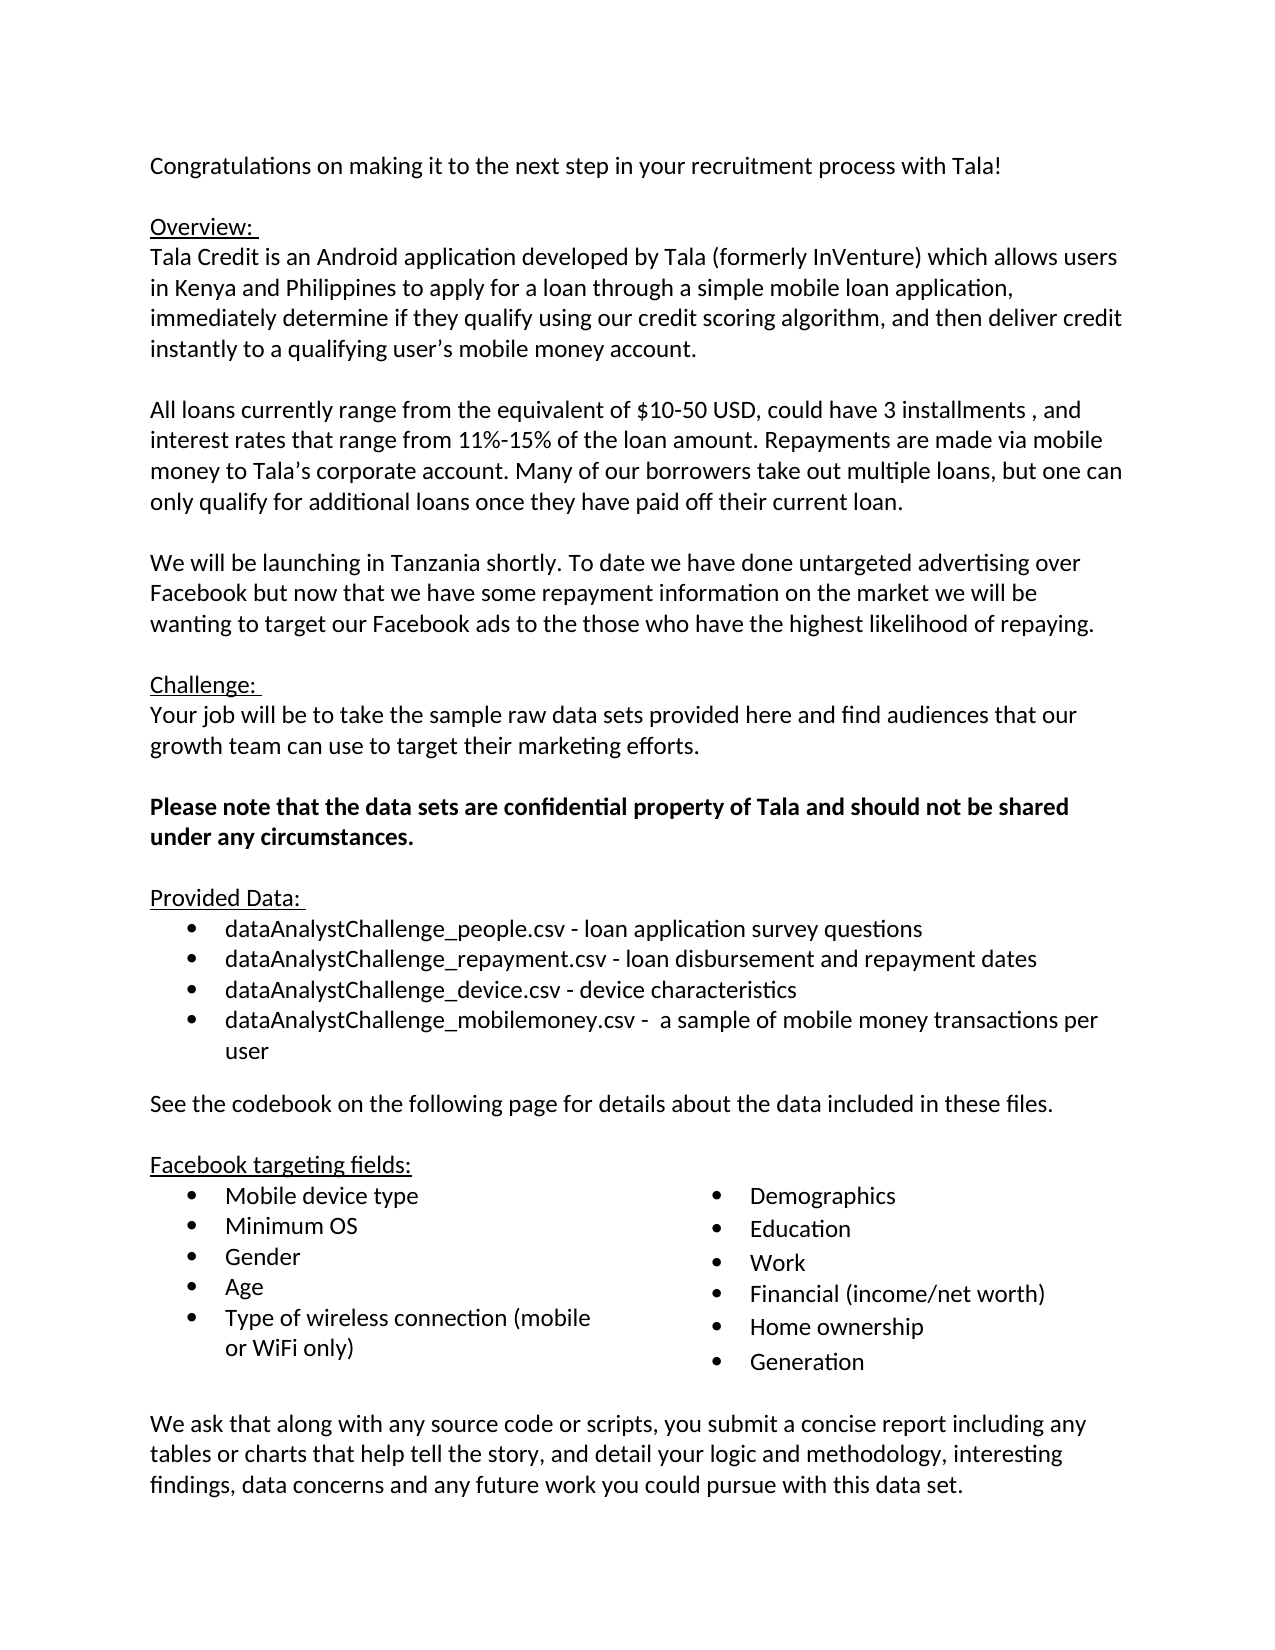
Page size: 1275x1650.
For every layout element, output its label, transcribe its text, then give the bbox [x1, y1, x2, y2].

list dataAnalystChallenge_people.csv - loan application survey questions [187, 913, 1125, 943]
list dataAnalystChallenge_repayment.csv - loan disbursement and repayment dates [187, 943, 1125, 974]
text Facebook targeting fields: [150, 1149, 1125, 1180]
text Please note that the data sets are confidential property of Tala and should not be shared under any circumstances. [150, 791, 1125, 852]
list Mobile device type [187, 1180, 600, 1210]
list Financial (income/net worth) [712, 1278, 1125, 1309]
text All loans currently range from the equivalent of $10-50 USD, could have 3 installments , and interest rates that range from 11%-15% of the loan amount. Repayments are made via mobile money to Tala’s corporate account. Many of our borrowers take out multiple loans, but one can only qualify for additional loans once they have paid off their current loan. [150, 394, 1125, 516]
text Overview: [150, 211, 1125, 242]
list Demographics [712, 1180, 1125, 1210]
list Minimum OS [187, 1210, 600, 1241]
list Age [187, 1271, 600, 1302]
text We will be launching in Tanzania shortly. To date we have done untargeted advertising over Facebook but now that we have some repayment information on the market we will be wanting to target our Facebook ads to the those who have the highest likelihood of repaying. [150, 547, 1125, 638]
text Challenge: [150, 669, 1125, 699]
list Work [712, 1244, 1125, 1278]
list Education [712, 1210, 1125, 1244]
list dataAnalystChallenge_mobilemoney.csv - a sample of mobile money transactions per user [187, 1004, 1125, 1066]
list Home ownership [712, 1309, 1125, 1343]
list dataAnalystChallenge_device.csv - device characteristics [187, 974, 1125, 1004]
text Provided Data: [150, 882, 1125, 913]
list Gender [187, 1241, 600, 1271]
list Type of wireless connection (mobile or WiFi only) [187, 1302, 600, 1363]
text Congratulations on making it to the next step in your recruitment process with Tala! [150, 150, 1125, 181]
text We ask that along with any source code or scripts, you submit a concise report including any tables or charts that help tell the story, and detail your logic and methodology, interesting findings, data concerns and any future work you could pursue with this data set. [150, 1408, 1125, 1499]
text See the codebook on the following page for details about the data included in these files. [150, 1088, 1125, 1119]
list Generation [712, 1343, 1125, 1377]
text Your job will be to take the sample raw data sets provided here and find audiences that our growth team can use to target their marketing efforts. [150, 699, 1125, 760]
text Tala Credit is an Android application developed by Tala (formerly InVenture) which allows users in Kenya and Philippines to apply for a loan through a simple mobile loan application, immediately determine if they qualify using our credit scoring algorithm, and then deliver credit instantly to a qualifying user’s mobile money account. [150, 242, 1125, 364]
